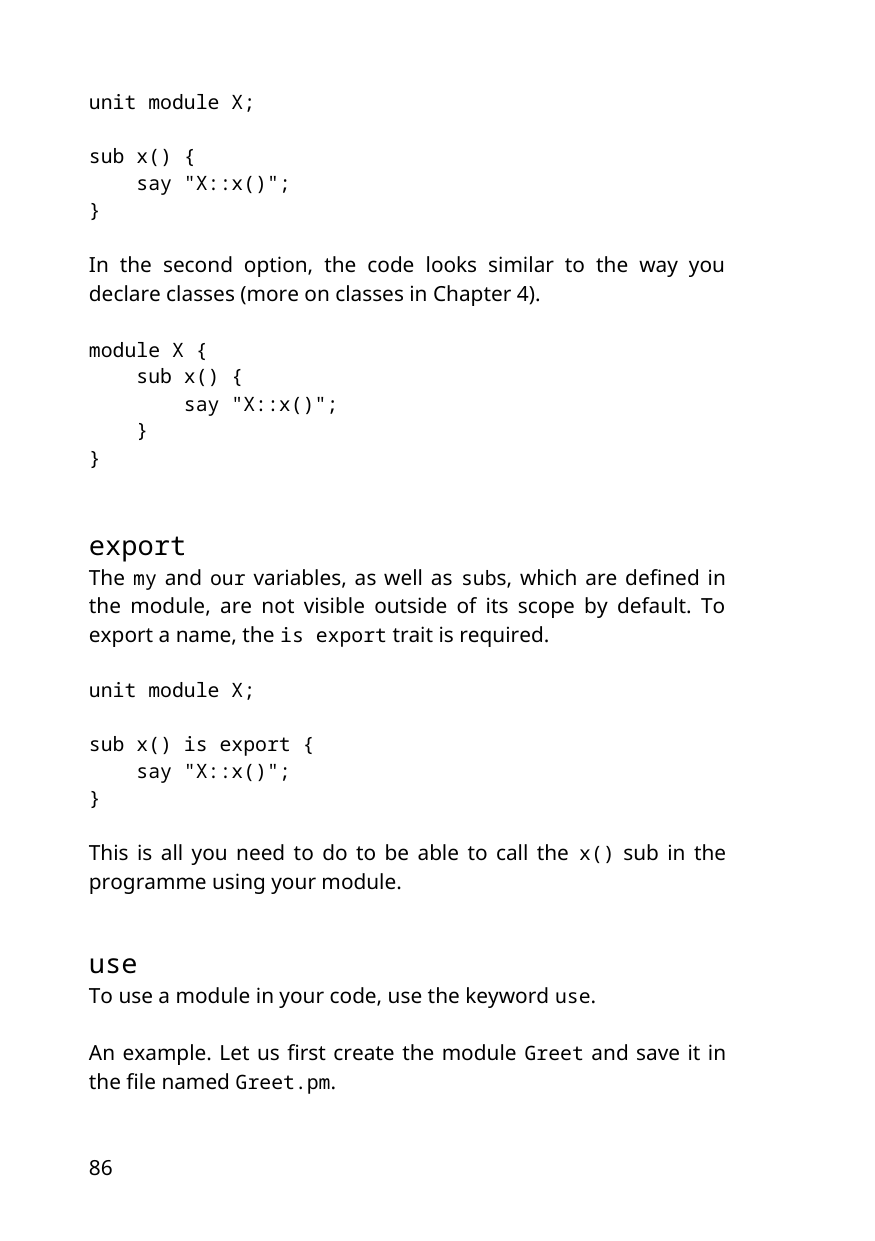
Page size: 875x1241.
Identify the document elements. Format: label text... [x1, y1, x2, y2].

text module X { [89, 336, 726, 363]
text } [89, 417, 726, 444]
text sub x() { [89, 363, 726, 390]
text sub x() { [89, 143, 726, 169]
text say "X::x()"; [89, 169, 726, 197]
text use [89, 944, 726, 981]
text An example. Let us first create the module Greet and save it in the file named Greet.pm. [89, 1038, 726, 1095]
text } [89, 444, 726, 471]
text say "X::x()"; [89, 390, 726, 417]
text To use a module in your code, use the keyword use. [89, 981, 726, 1010]
text unit module X; [89, 677, 726, 703]
text export [89, 526, 726, 563]
text } [89, 784, 726, 811]
text unit module X; [89, 89, 726, 116]
text } [89, 197, 726, 223]
text say "X::x()"; [89, 757, 726, 784]
text This is all you need to do to be able to call the x() sub in the programme using your module. [89, 838, 726, 895]
text In the second option, the code looks similar to the way you declare classes (more on classes in Chapter 4). [89, 251, 726, 307]
text sub x() is export { [89, 731, 726, 757]
text The my and our variables, as well as subs, which are defined in the module, are not visible outside of its scope by default. To export a name, the is export trait is required. [89, 563, 726, 648]
